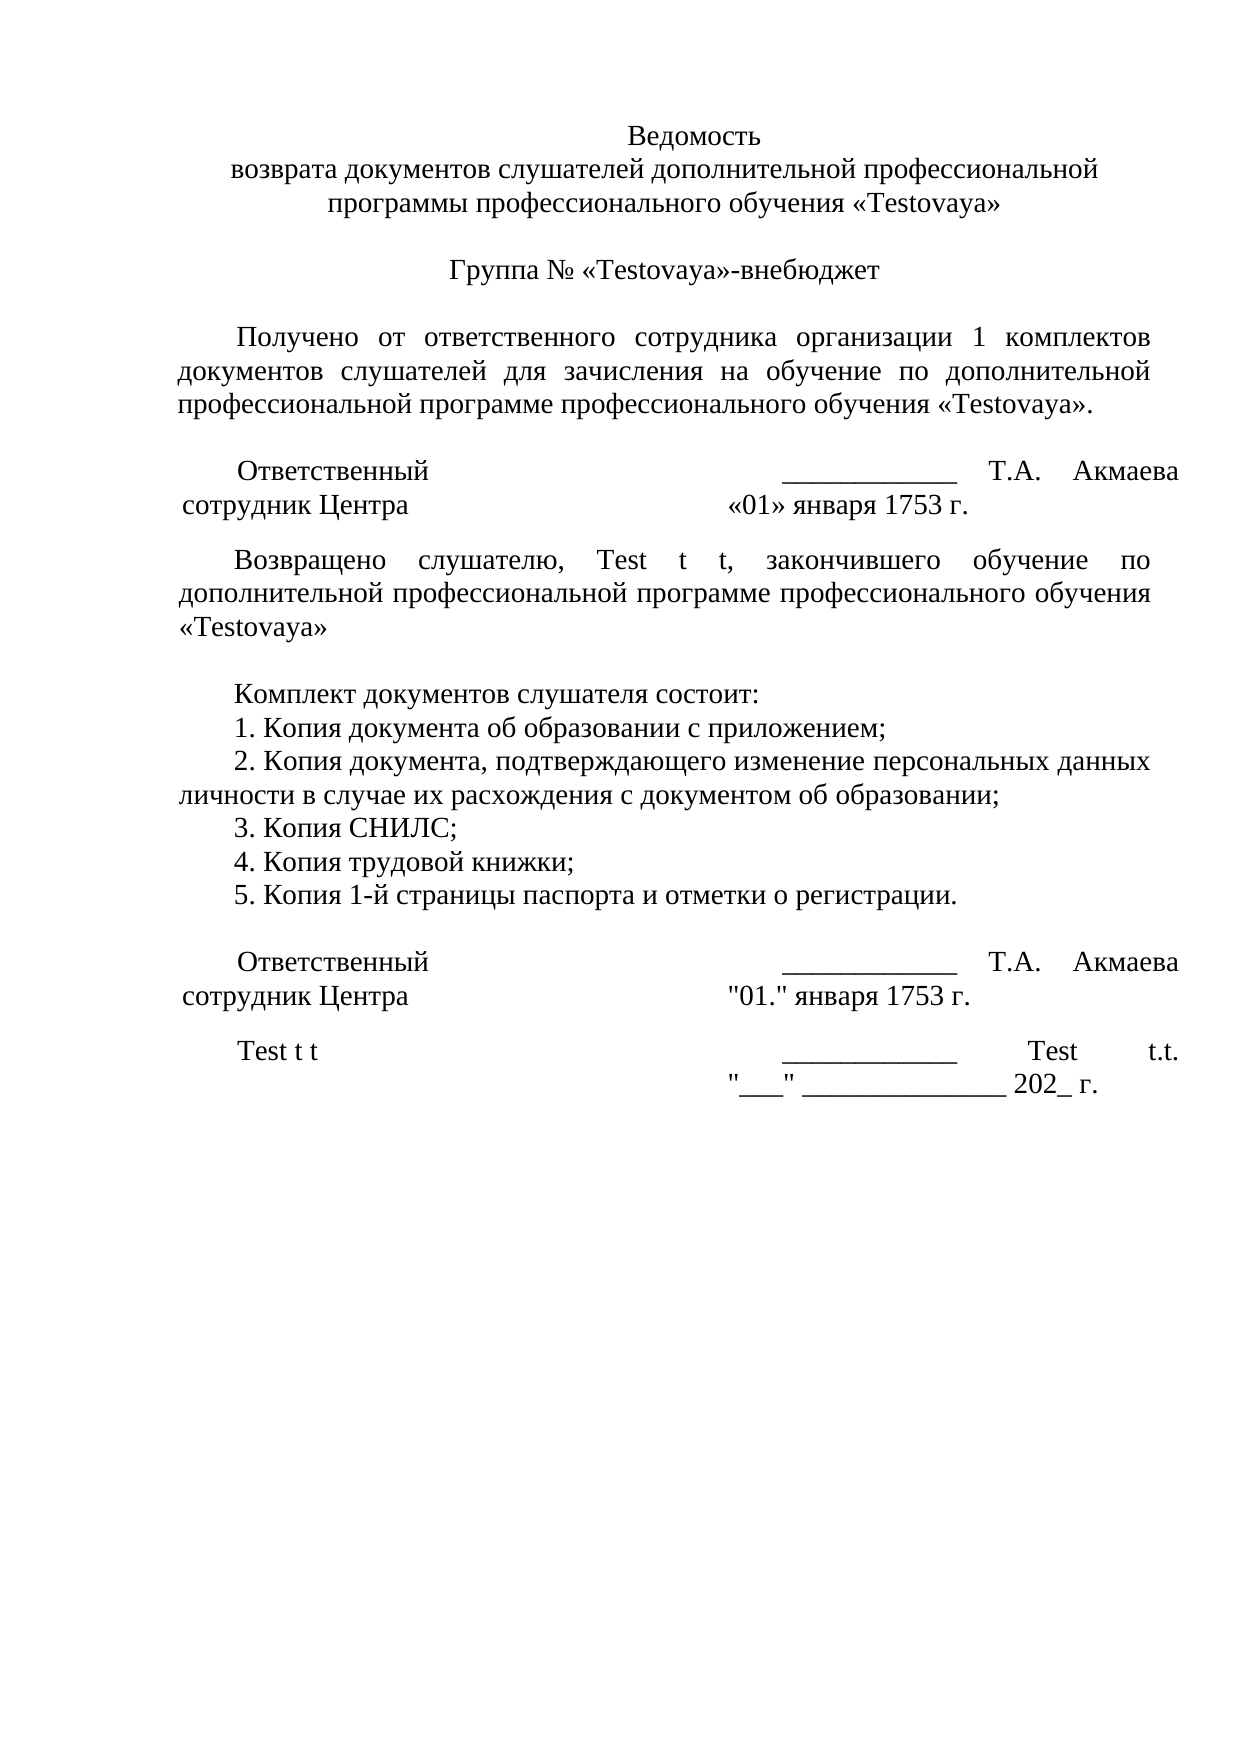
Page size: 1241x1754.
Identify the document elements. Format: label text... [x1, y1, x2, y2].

table_cell ____________ Test t.t. "___" ______________ 202_ г. [724, 1033, 1181, 1122]
text 4. Копия трудовой книжки; [179, 844, 1152, 877]
text Комплект документов слушателя состоит: [179, 676, 1152, 710]
text 1. Копия документа об образовании с приложением; [179, 710, 1152, 743]
text 2. Копия документа, подтверждающего изменение персональных данных личности в случае их расхождения с документом об образовании; [179, 743, 1152, 810]
table_header Ответственный сотрудник Центра [179, 454, 724, 542]
text Возвращено слушателю, Test t t, закончившего обучение по дополнительной профессиональной программе профессионального обучения «Testovaya» [179, 542, 1152, 643]
text 3. Копия СНИЛС; [179, 810, 1152, 844]
text 5. Копия 1-й страницы паспорта и отметки о регистрации. [179, 877, 1152, 911]
table_cell Test t t [179, 1033, 724, 1122]
table_header ____________ Т.А. Акмаева «01» января 1753 г. [724, 454, 1181, 542]
table_header Ответственный сотрудник Центра [179, 945, 724, 1033]
text Ведомость возврата документов слушателей дополнительной профессиональной программы профессионального обучения «Testovaya» Группа № «Testovaya»-внебюджет [177, 118, 1152, 286]
text Получено от ответственного сотрудника организации 1 комплектов документов слушателей для зачисления на обучение по дополнительной профессиональной программе профессионального обучения «Testovaya». [177, 319, 1152, 420]
table_header ____________ Т.А. Акмаева "01." января 1753 г. [724, 945, 1181, 1033]
